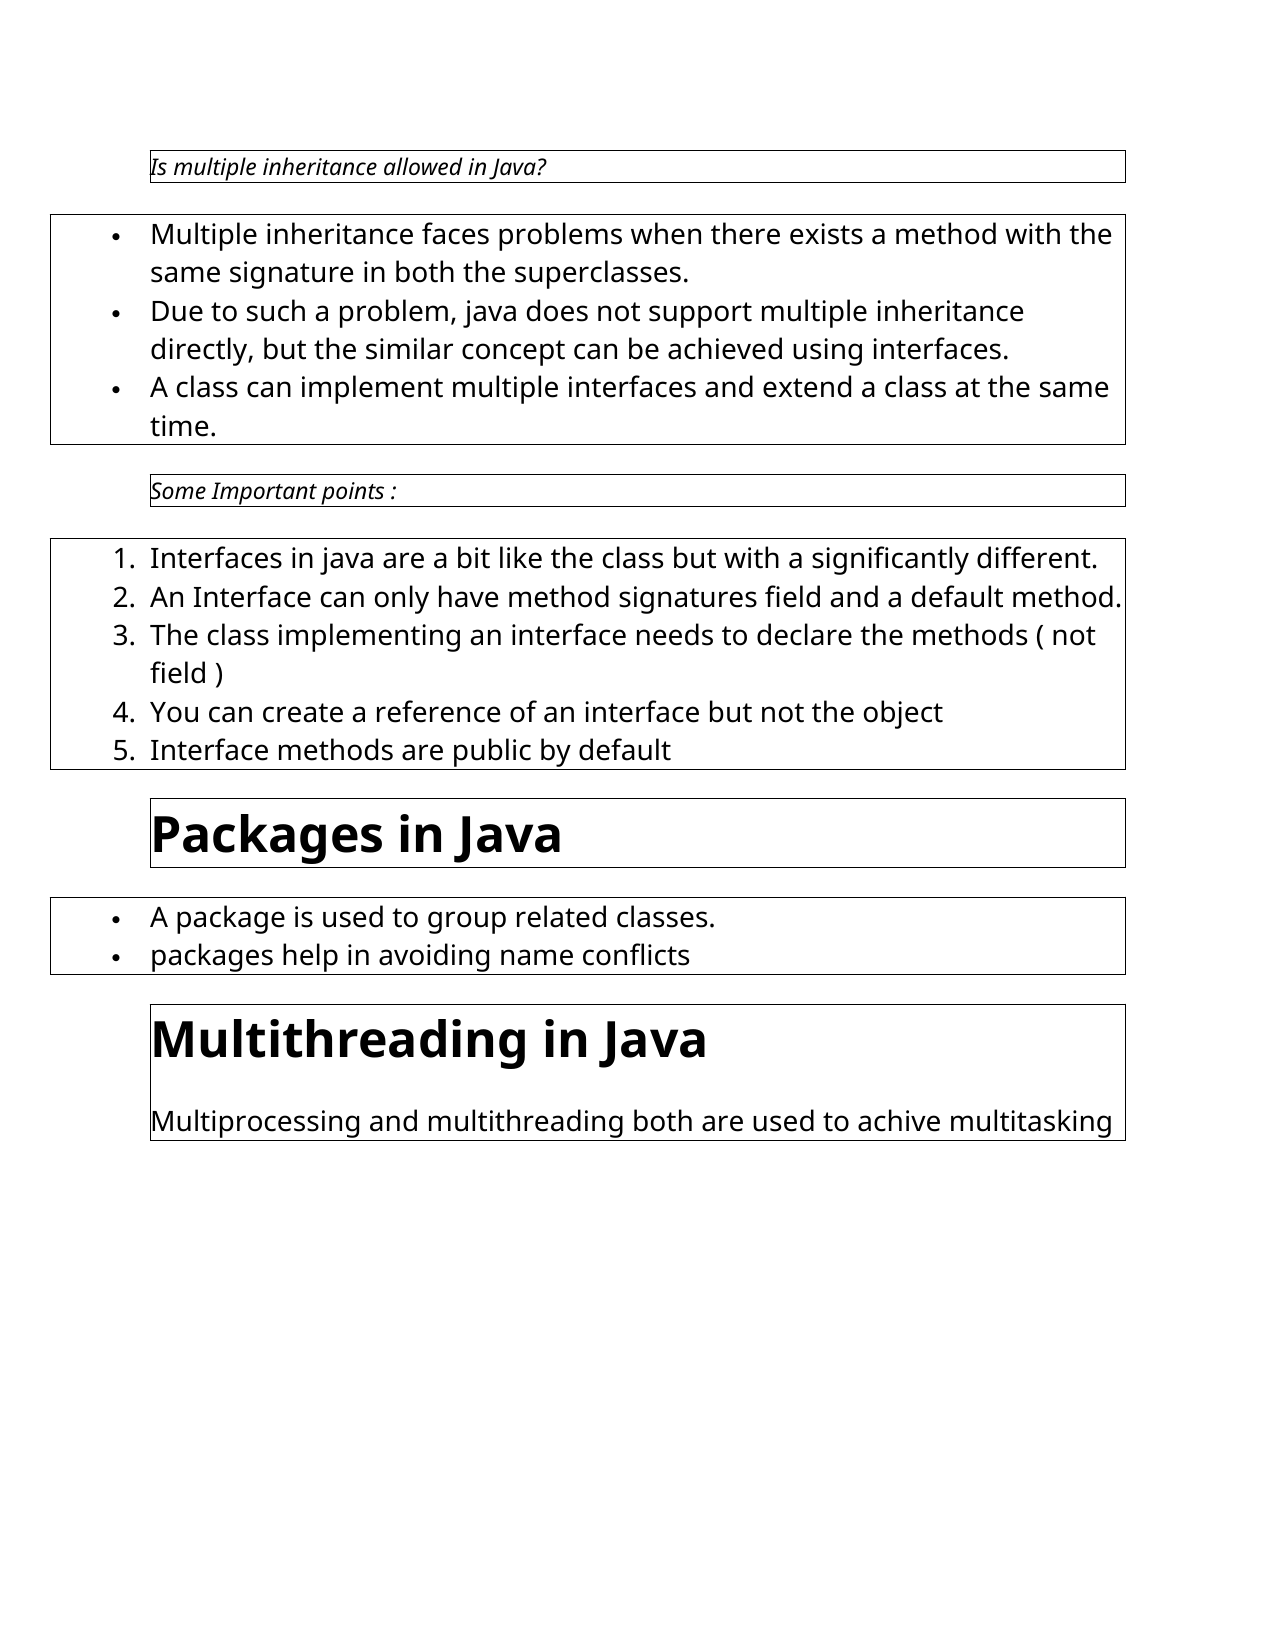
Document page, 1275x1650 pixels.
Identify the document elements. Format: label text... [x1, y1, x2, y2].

list An Interface can only have method signatures field and a default method. [51, 576, 1125, 615]
list Due to such a problem, java does not support multiple inheritance directly, but the similar concept can be achieved using interfaces. [51, 291, 1125, 367]
list A class can implement multiple interfaces and extend a class at the same time. [51, 367, 1125, 444]
list A package is used to group related classes. [51, 898, 1125, 935]
list Interfaces in java are a bit like the class but with a significantly different. [51, 539, 1125, 576]
subtitle Is multiple inheritance allowed in Java? [151, 151, 1125, 182]
subtitle Some Important points : [151, 475, 1125, 506]
list You can create a reference of an interface but not the object [51, 691, 1125, 730]
list The class implementing an interface needs to declare the methods ( not field ) [51, 615, 1125, 691]
text Packages in Java [151, 799, 1125, 867]
subtitle Multithreading in Java [151, 1005, 1125, 1072]
list packages help in avoiding name conflicts [51, 935, 1125, 974]
text Multiprocessing and multithreading both are used to achive multitasking [151, 1101, 1125, 1140]
list Multiple inheritance faces problems when there exists a method with the same signature in both the superclasses. [51, 215, 1125, 291]
list Interface methods are public by default [51, 730, 1125, 769]
